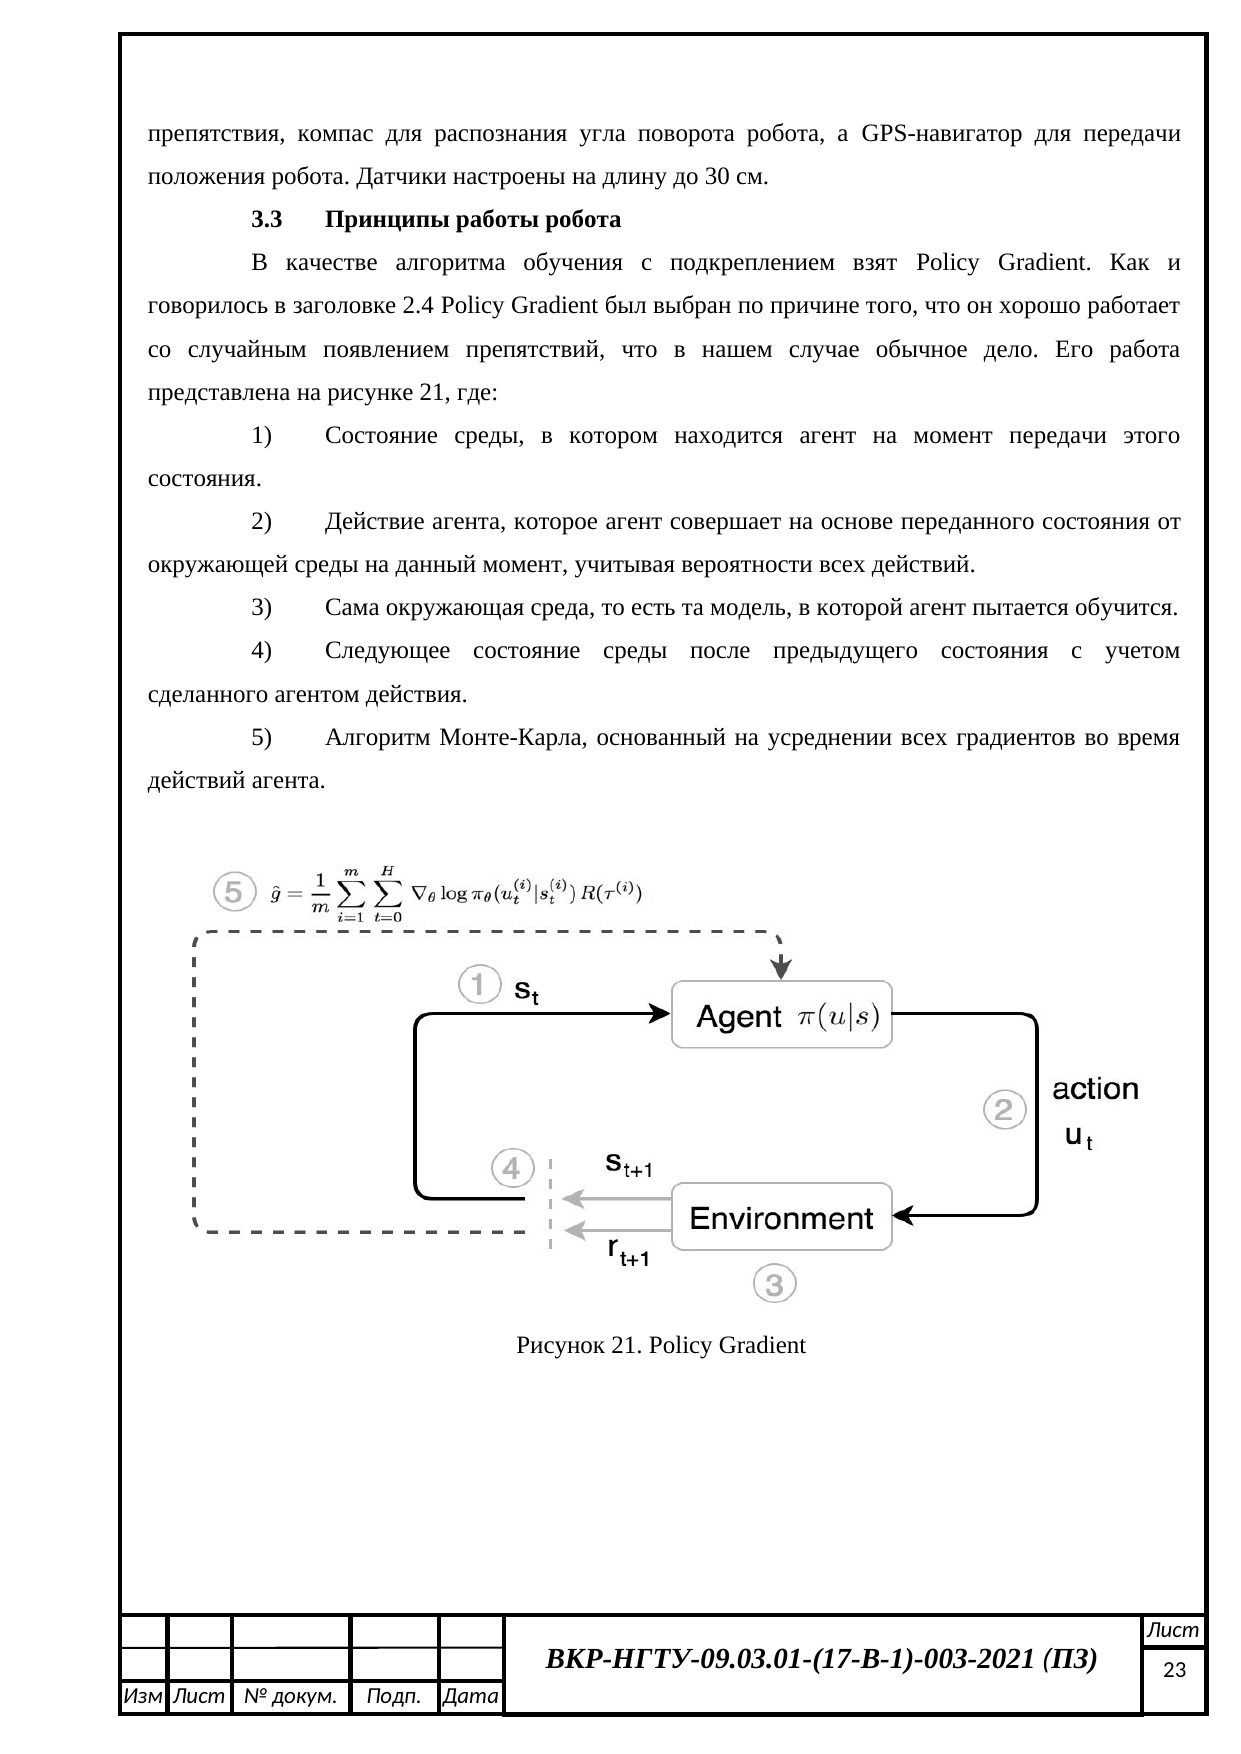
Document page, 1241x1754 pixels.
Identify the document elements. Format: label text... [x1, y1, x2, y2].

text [148, 118, 1181, 190]
text Рисунок 21. Policy Gradient [148, 1330, 1181, 1359]
list Алгоритм Монте-Карла, основанный на усреднении всех градиентов во время действий агента. [148, 722, 1181, 794]
subtitle Принципы работы робота [148, 204, 1181, 233]
list Состояние среды, в котором находится агент на момент передачи этого состояния. [148, 420, 1181, 492]
list Сама окружающая среда, то есть та модель, в которой агент пытается обучится. [148, 592, 1181, 621]
picture [177, 851, 1152, 1317]
list Следующее состояние среды после предыдущего состояния с учетом сделанного агентом действия. [148, 636, 1181, 707]
list Действие агента, которое агент совершает на основе переданного состояния от окружающей среды на данный момент, учитывая вероятности всех действий. [148, 506, 1181, 578]
text В качестве алгоритма обучения с подкреплением взят Policy Gradient. Как и говорилось в заголовке 2.4 Policy Gradient был выбран по причине того, что он хорошо работает со случайным появлением препятствий, что в нашем случае обычное дело. Его работа представлена на рисунке 21, где: [148, 247, 1181, 406]
